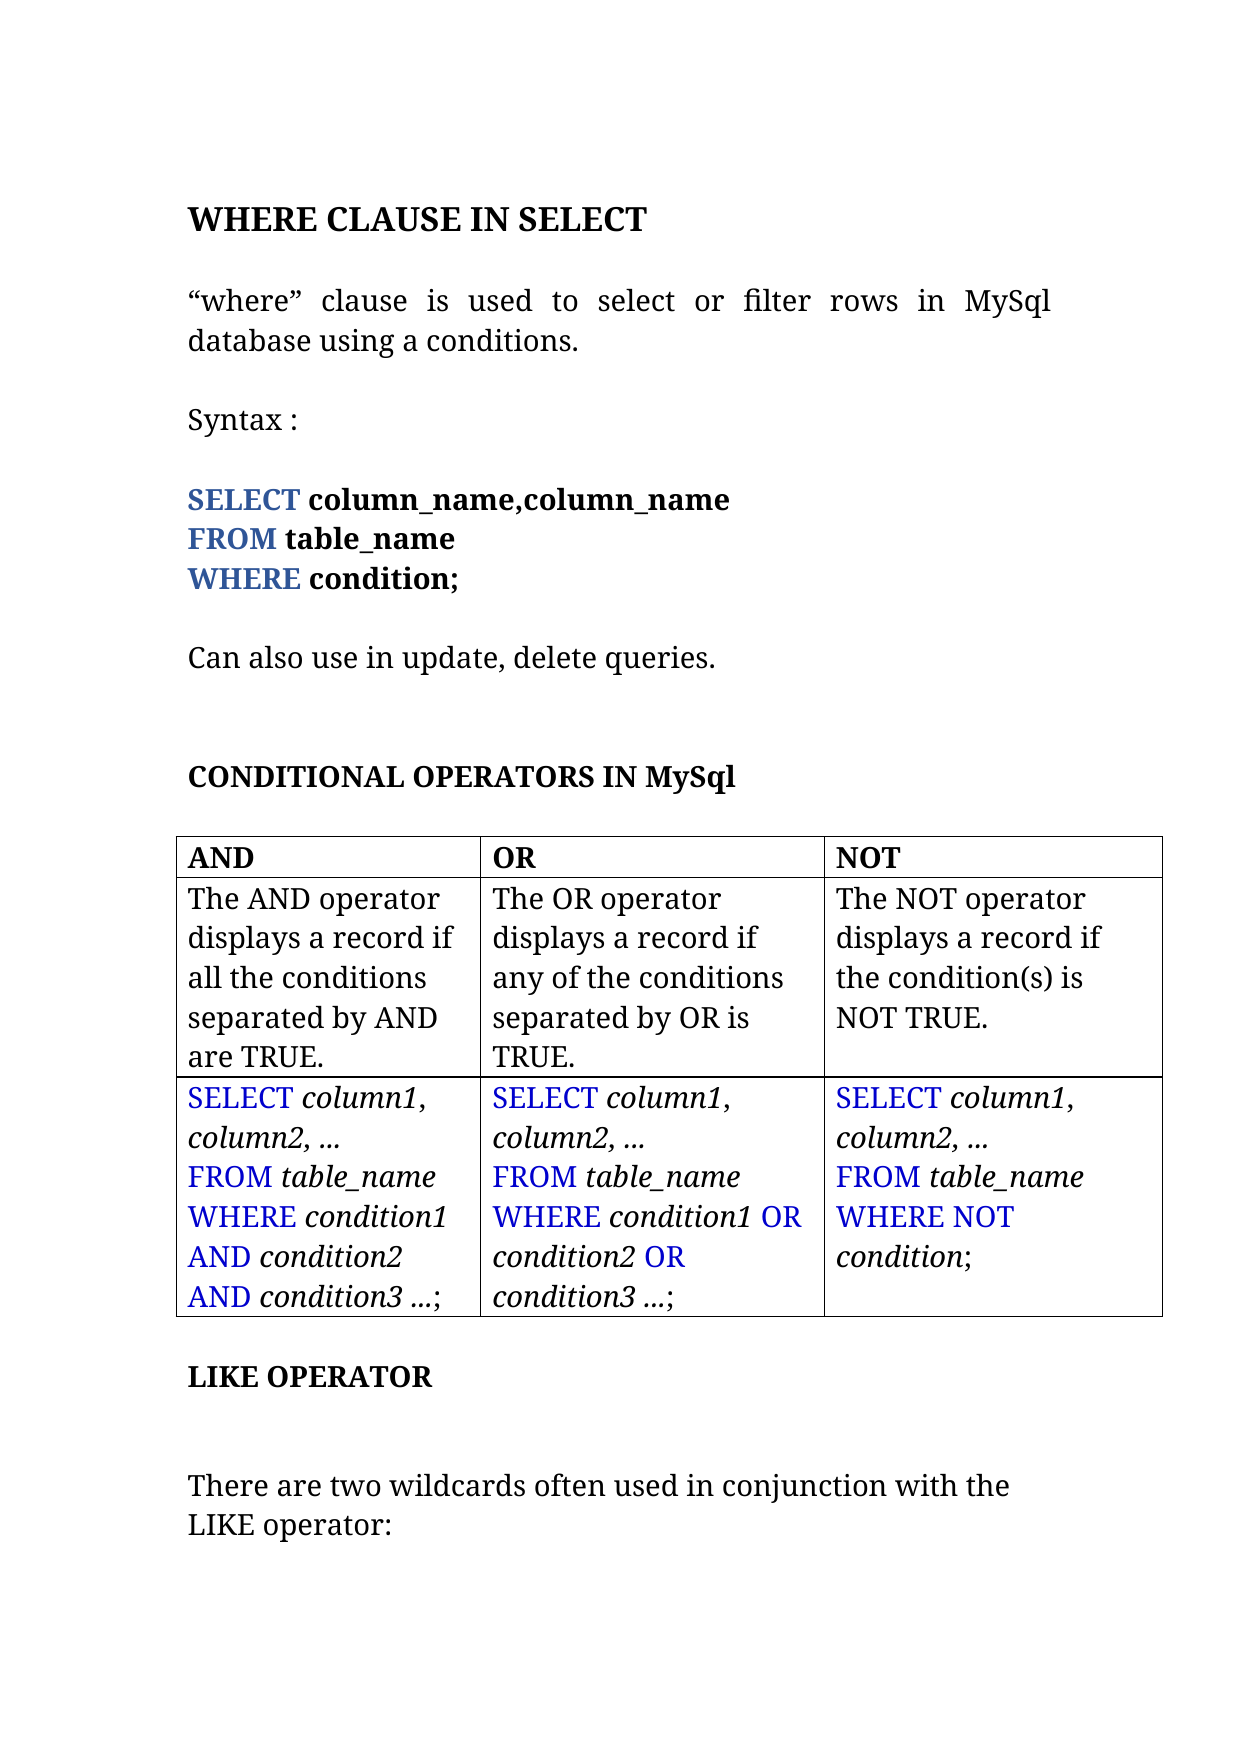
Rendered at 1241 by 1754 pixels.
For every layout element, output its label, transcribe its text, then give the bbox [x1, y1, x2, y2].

text WHERE CLAUSE IN SELECT [187, 195, 1053, 241]
text There are two wildcards often used in conjunction with the LIKE operator: [187, 1465, 1053, 1544]
table_header NOT [825, 837, 1162, 877]
table_cell The NOT operator displays a record if the condition(s) is NOT TRUE. [825, 878, 1162, 1076]
text CONDITIONAL OPERATORS IN MySql [187, 757, 1053, 796]
table_header OR [481, 837, 824, 877]
text FROM table_name [187, 519, 1053, 558]
table_cell SELECT column1, column2, ... FROM table_name WHERE condition1 AND condition2 AND condition3 ...; [177, 1078, 480, 1316]
table_cell The OR operator displays a record if any of the conditions separated by OR is TRUE. [481, 878, 824, 1076]
table_cell SELECT column1, column2, ... FROM table_name WHERE condition1 OR condition2 OR condition3 ...; [481, 1078, 824, 1316]
text Syntax : [187, 399, 1053, 439]
text LIKE OPERATOR [187, 1356, 1053, 1396]
text “where” clause is used to select or filter rows in MySql database using a conditions. [187, 281, 1053, 360]
table_header AND [177, 837, 480, 877]
table_cell SELECT column1, column2, ... FROM table_name WHERE NOT condition; [825, 1078, 1162, 1316]
text SELECT column_name,column_name [187, 479, 1053, 519]
text WHERE condition; [187, 558, 1053, 598]
table_cell The AND operator displays a record if all the conditions separated by AND are TRUE. [177, 878, 480, 1076]
text Can also use in update, delete queries. [187, 638, 1053, 677]
